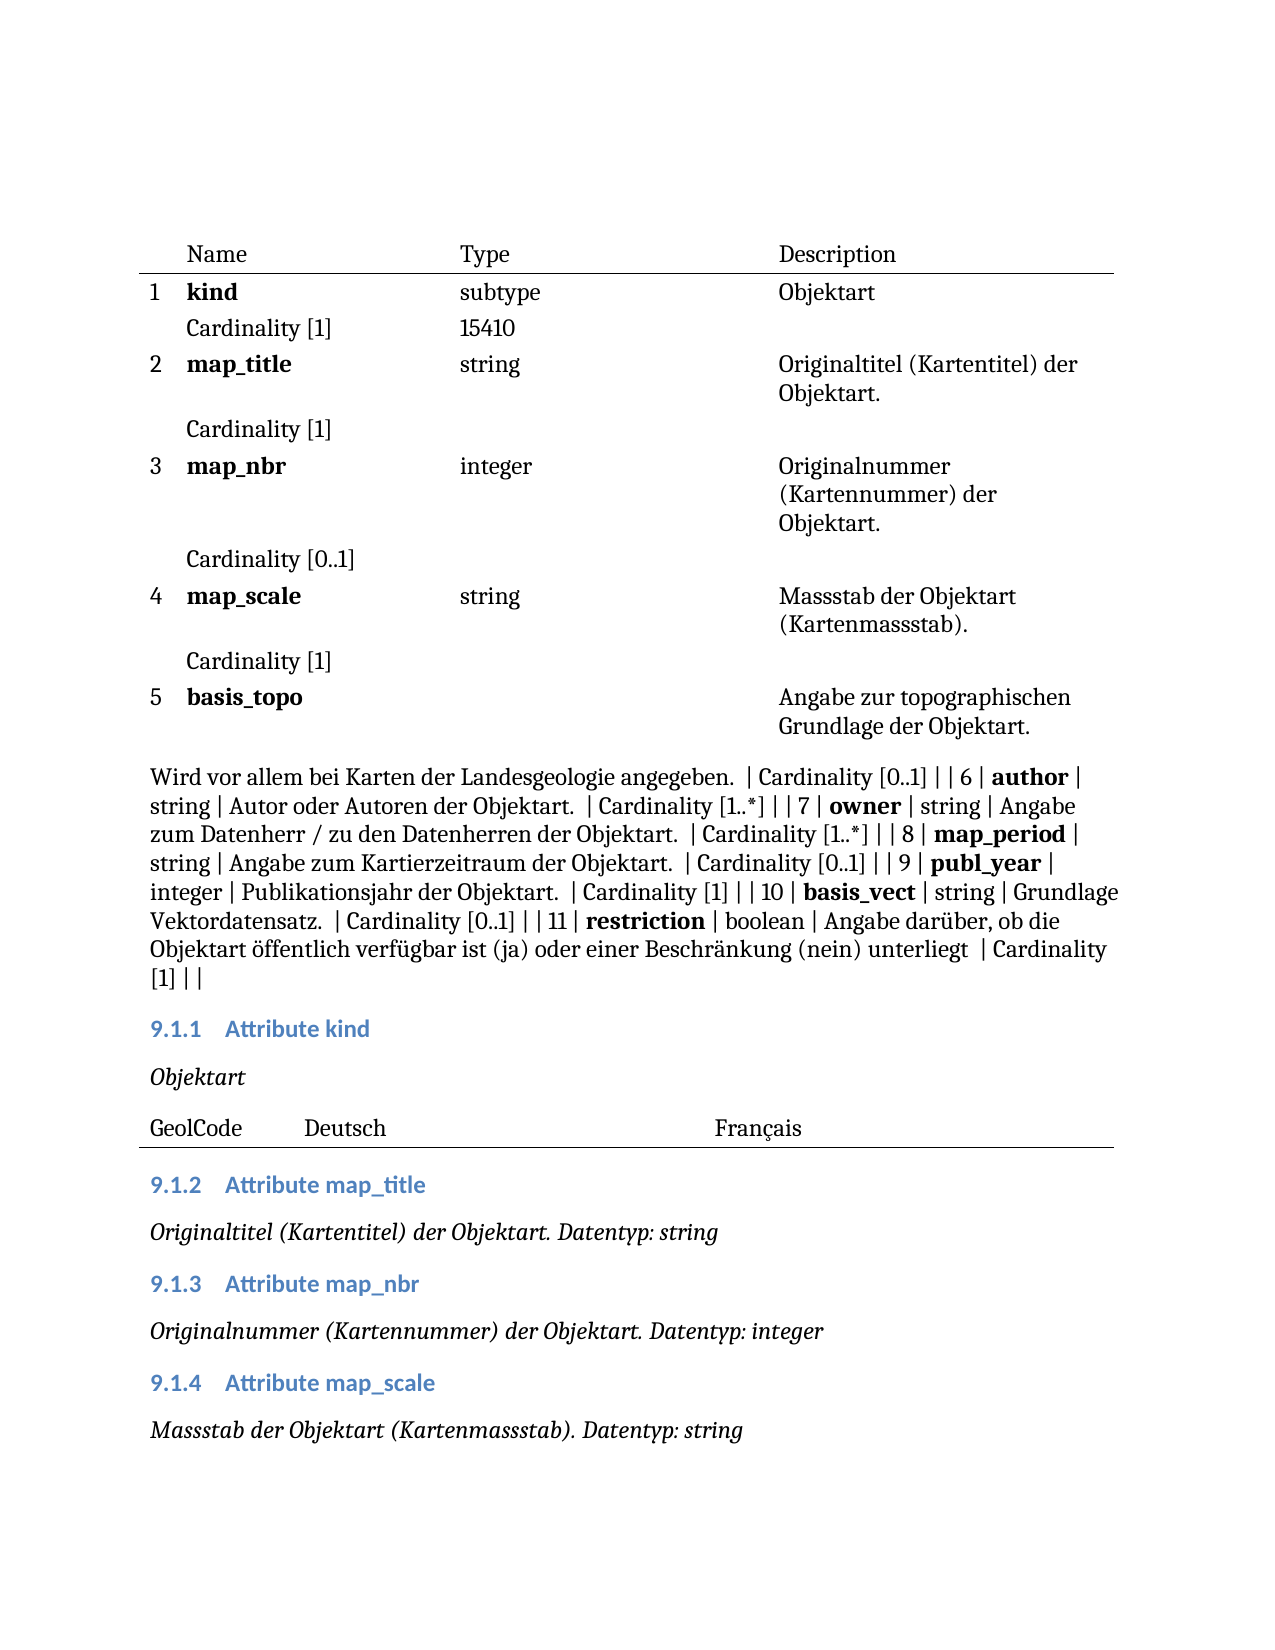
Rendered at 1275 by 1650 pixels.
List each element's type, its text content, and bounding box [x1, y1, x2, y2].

text Originaltitel (Kartentitel) der Objektart. Datentyp: string [150, 1218, 1125, 1247]
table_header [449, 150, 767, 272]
text Objektart [150, 1063, 1125, 1092]
text Massstab der Objektart (Kartenmassstab). Datentyp: string [150, 1416, 1125, 1445]
text Originalnummer (Kartennummer) der Objektart. Datentyp: integer [150, 1317, 1125, 1346]
subtitle 9.1.1 Attribute kind [150, 1014, 1125, 1044]
text Wird vor allem bei Karten der Landesgeologie angegeben. | Cardinality [0..1] | | 6 | author | string | Autor oder Autoren der Objektart. | Cardinality [1..*] | | 7 | owner | string | Angabe zum Datenherr / zu den Datenherren der Objektart. | Cardinality [1..*] | | 8 | map_period | string | Angabe zum Kartierzeitraum der Objektart. | Cardinality [0..1] | | 9 | publ_year | integer | Publikationsjahr der Objektart. | Cardinality [1] | | 10 | basis_vect | string | Grundlage Vektordatensatz. | Cardinality [0..1] | | 11 | restriction | boolean | Angabe darüber, ob die Objektart öffentlich verfügbar ist (ja) oder einer Beschränkung (nein) unterliegt | Cardinality [1] | | [150, 763, 1125, 993]
subtitle 9.1.3 Attribute map_nbr [150, 1268, 1125, 1298]
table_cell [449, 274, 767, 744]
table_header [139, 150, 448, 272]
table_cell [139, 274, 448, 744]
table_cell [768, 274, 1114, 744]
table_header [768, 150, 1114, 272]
subtitle 9.1.4 Attribute map_scale [150, 1367, 1125, 1397]
subtitle 9.1.2 Attribute map_title [150, 1169, 1125, 1199]
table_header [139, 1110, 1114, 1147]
